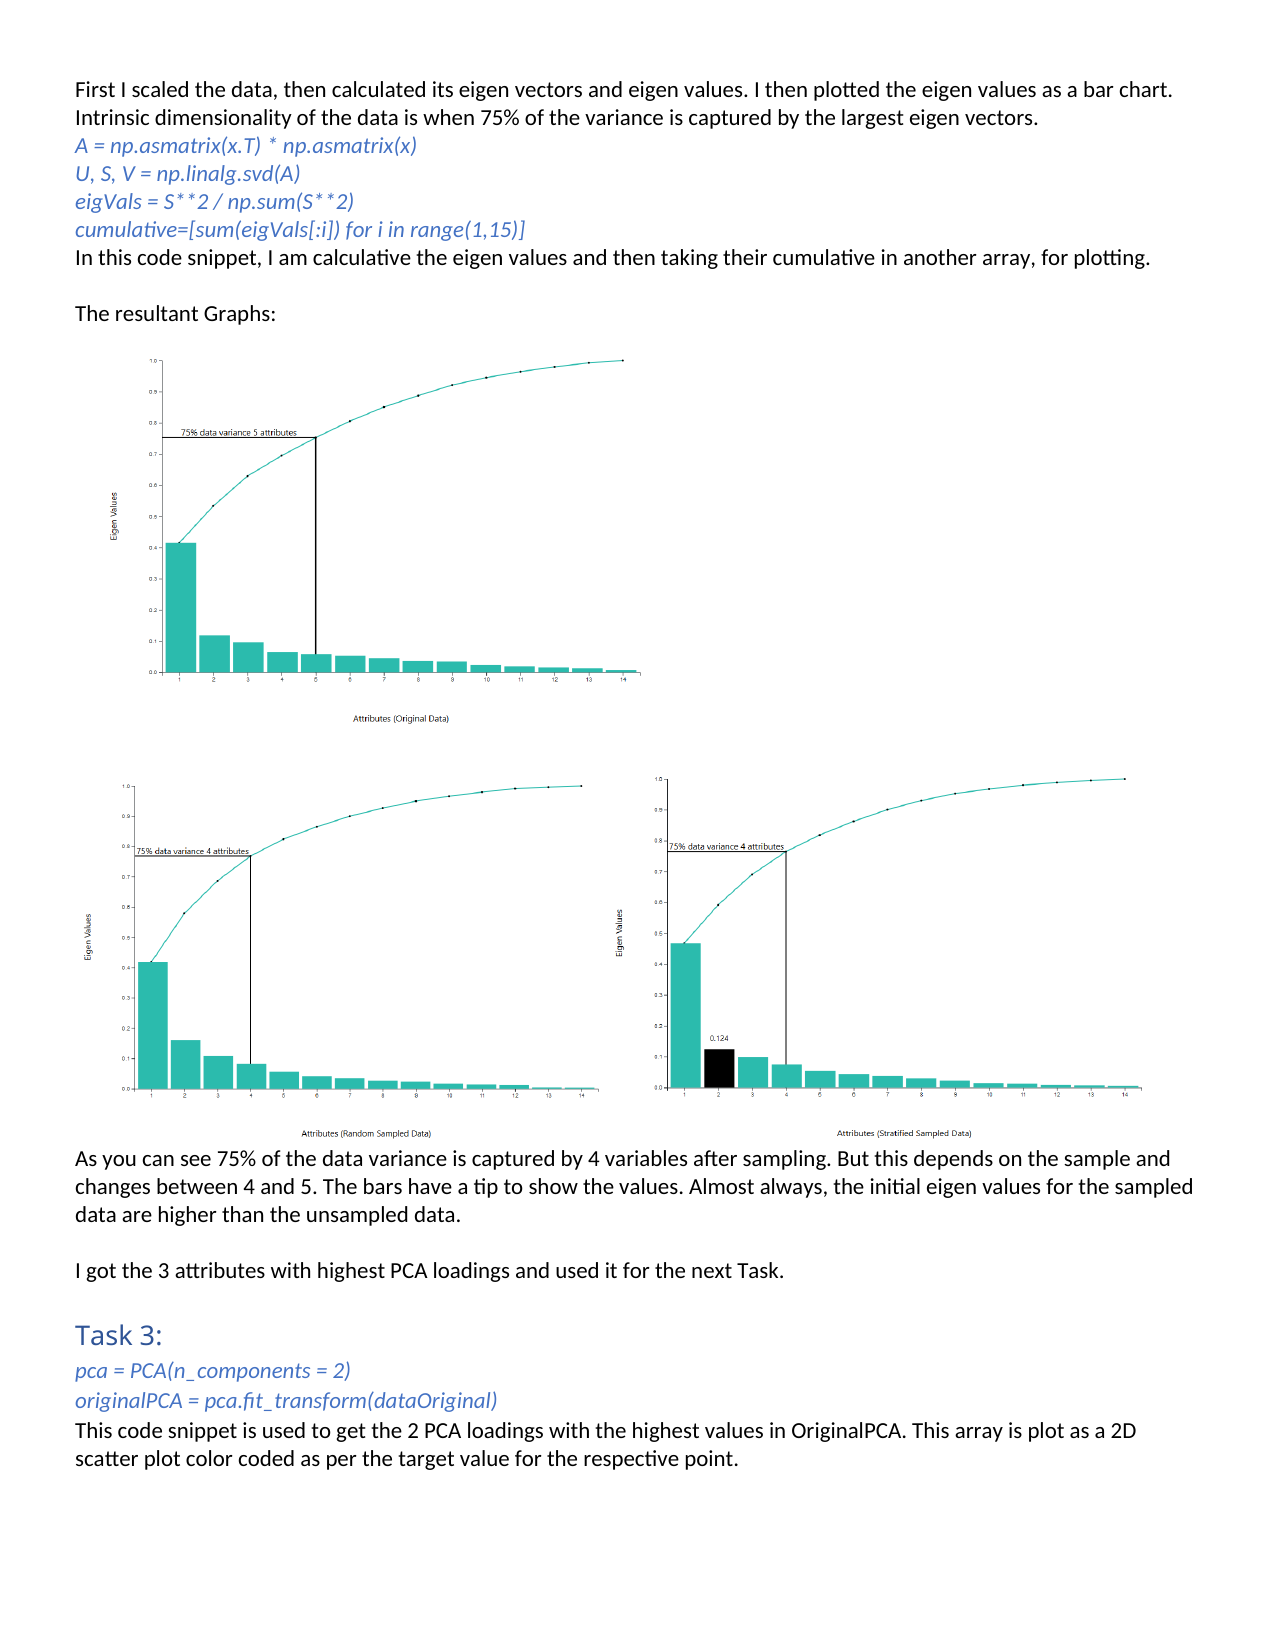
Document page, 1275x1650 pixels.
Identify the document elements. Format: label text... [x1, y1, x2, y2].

picture [75, 327, 1151, 1144]
text In this code snippet, I am calculative the eigen values and then taking their cumulative in another array, for plotting. [75, 243, 1200, 271]
text This code snippet is used to get the 2 PCA loadings with the highest values in OriginalPCA. This array is plot as a 2D scatter plot color coded as per the target value for the respective point. [75, 1416, 1200, 1472]
text eigVals = S**2 / np.sum(S**2) [75, 187, 1200, 215]
text U, S, V = np.linalg.svd(A) [75, 159, 1200, 187]
text I got the 3 attributes with highest PCA loadings and used it for the next Task. [75, 1256, 1200, 1284]
text First I scaled the data, then calculated its eigen vectors and eigen values. I then plotted the eigen values as a bar chart. Intrinsic dimensionality of the data is when 75% of the variance is captured by the largest eigen vectors. [75, 75, 1200, 131]
text originalPCA = pca.fit_transform(dataOriginal) [75, 1386, 1200, 1414]
text As you can see 75% of the data variance is captured by 4 variables after sampling. But this depends on the sample and changes between 4 and 5. The bars have a tip to show the values. Almost always, the initial eigen values for the sampled data are higher than the unsampled data. [75, 1144, 1200, 1228]
subtitle Task 3: [75, 1316, 1200, 1353]
text A = np.asmatrix(x.T) * np.asmatrix(x) [75, 131, 1200, 159]
text The resultant Graphs: [75, 299, 1200, 327]
text pca = PCA(n_components = 2) [75, 1356, 1200, 1384]
text cumulative=[sum(eigVals[:i]) for i in range(1,15)] [75, 215, 1200, 243]
